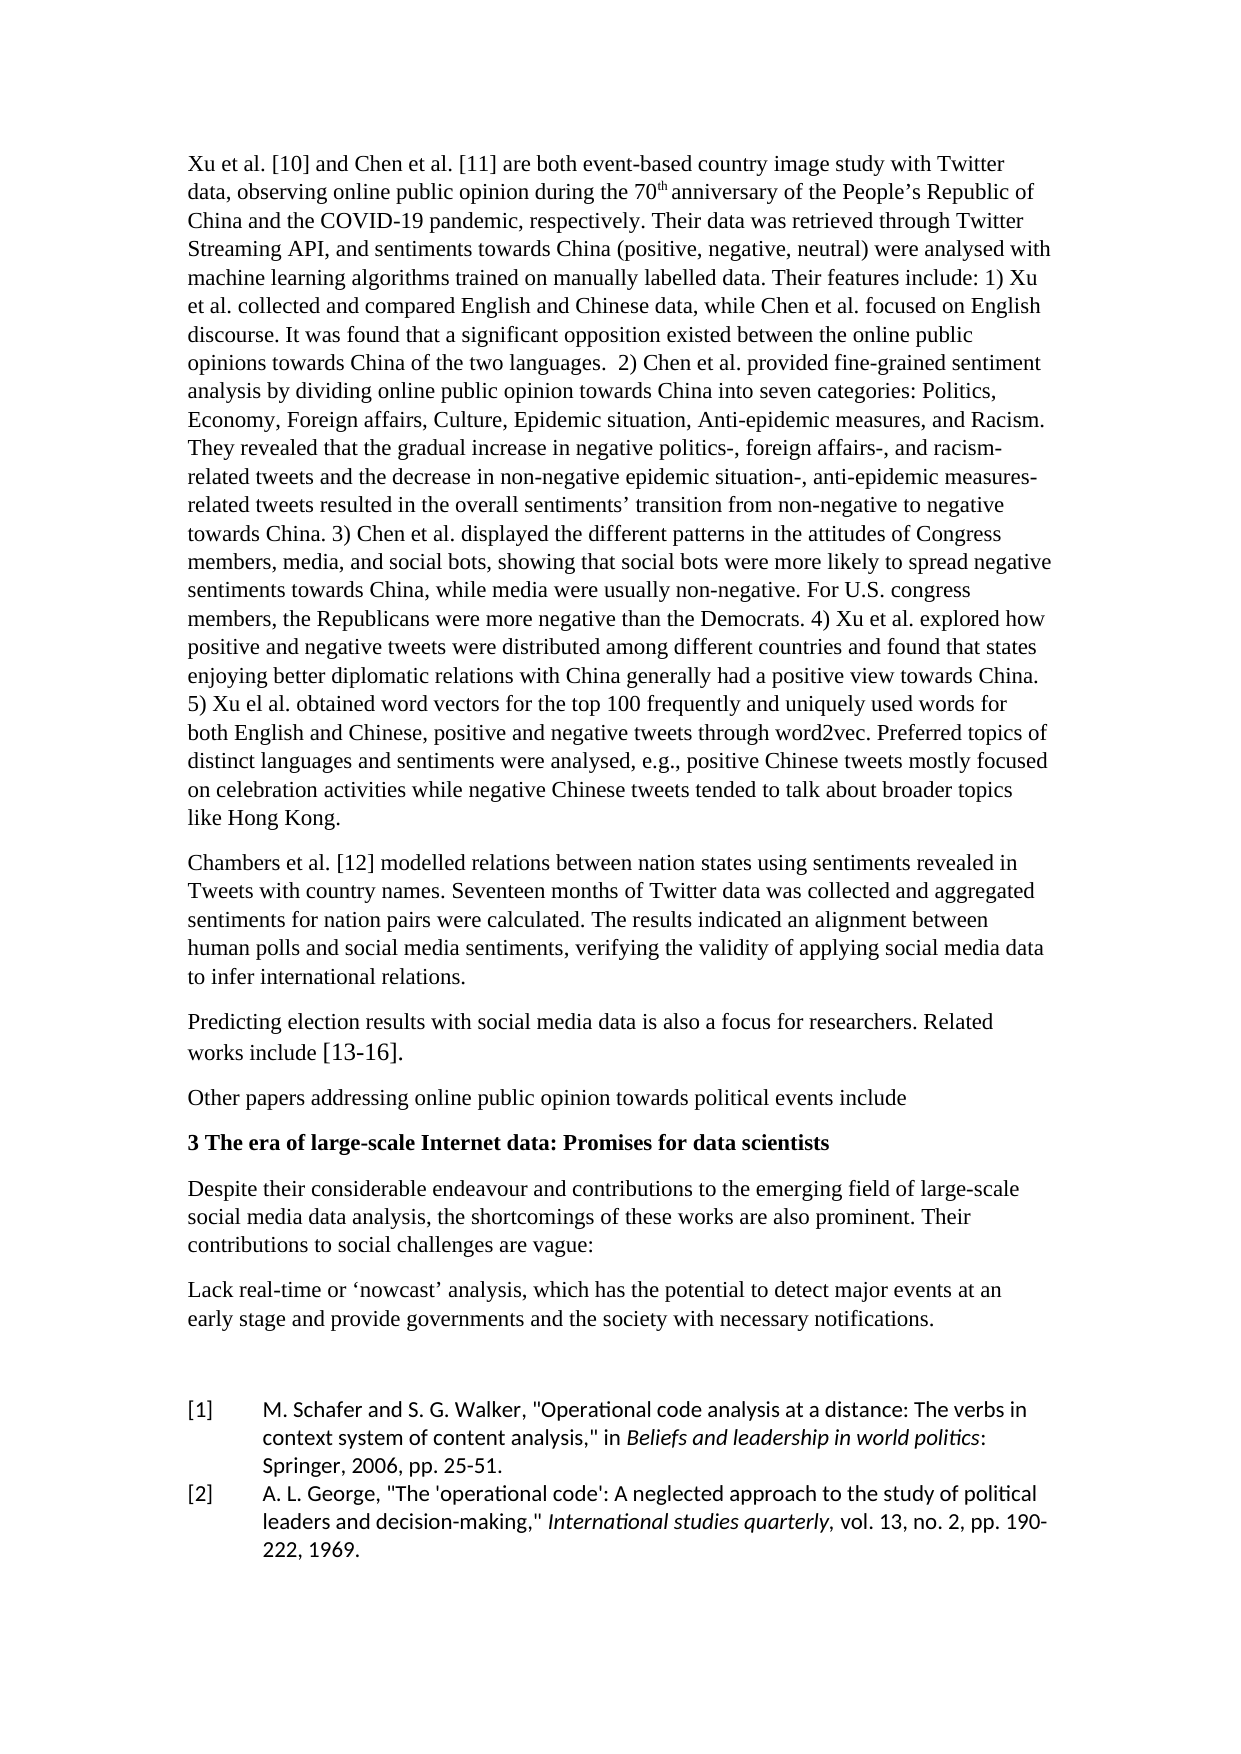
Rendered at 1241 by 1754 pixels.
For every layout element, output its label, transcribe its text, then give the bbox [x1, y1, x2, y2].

text [1] M. Schafer and S. G. Walker, "Operational code analysis at a distance: The verbs in context system of content analysis," in Beliefs and leadership in world politics: Springer, 2006, pp. 25-51. [187, 1395, 1053, 1479]
text Chambers et al. [12] modelled relations between nation states using sentiments revealed in Tweets with country names. Seventeen months of Twitter data was collected and aggregated sentiments for nation pairs were calculated. The results indicated an alignment between human polls and social media sentiments, verifying the validity of applying social media data to infer international relations. [187, 849, 1053, 989]
text Xu et al. [10] and Chen et al. [11] are both event-based country image study with Twitter data, observing online public opinion during the 70th anniversary of the People’s Republic of China and the COVID-19 pandemic, respectively. Their data was retrieved through Twitter Streaming API, and sentiments towards China (positive, negative, neutral) were analysed with machine learning algorithms trained on manually labelled data. Their features include: 1) Xu et al. collected and compared English and Chinese data, while Chen et al. focused on English discourse. It was found that a significant opposition existed between the online public opinions towards China of the two languages. 2) Chen et al. provided fine-grained sentiment analysis by dividing online public opinion towards China into seven categories: Politics, Economy, Foreign affairs, Culture, Epidemic situation, Anti-epidemic measures, and Racism. They revealed that the gradual increase in negative politics-, foreign affairs-, and racism-related tweets and the decrease in non-negative epidemic situation-, anti-epidemic measures-related tweets resulted in the overall sentiments’ transition from non-negative to negative towards China. 3) Chen et al. displayed the different patterns in the attitudes of Congress members, media, and social bots, showing that social bots were more likely to spread negative sentiments towards China, while media were usually non-negative. For U.S. congress members, the Republicans were more negative than the Democrats. 4) Xu et al. explored how positive and negative tweets were distributed among different countries and found that states enjoying better diplomatic relations with China generally had a positive view towards China. 5) Xu el al. obtained word vectors for the top 100 frequently and uniquely used words for both English and Chinese, positive and negative tweets through word2vec. Preferred topics of distinct languages and sentiments were analysed, e.g., positive Chinese tweets mostly focused on celebration activities while negative Chinese tweets tended to talk about broader topics like Hong Kong. [187, 150, 1053, 830]
text Despite their considerable endeavour and contributions to the emerging field of large-scale social media data analysis, the shortcomings of these works are also prominent. Their contributions to social challenges are vague: [187, 1174, 1053, 1258]
text Lack real-time or ‘nowcast’ analysis, which has the potential to detect major events at an early stage and provide governments and the society with necessary notifications. [187, 1277, 1053, 1331]
text [2] A. L. George, "The 'operational code': A neglected approach to the study of political leaders and decision-making," International studies quarterly, vol. 13, no. 2, pp. 190-222, 1969. [187, 1479, 1053, 1563]
text Predicting election results with social media data is also a focus for researchers. Related works include [13-16]. [187, 1008, 1053, 1065]
text 3 The era of large-scale Internet data: Promises for data scientists [187, 1129, 1053, 1156]
text Other papers addressing online public opinion towards political events include [187, 1084, 1053, 1111]
